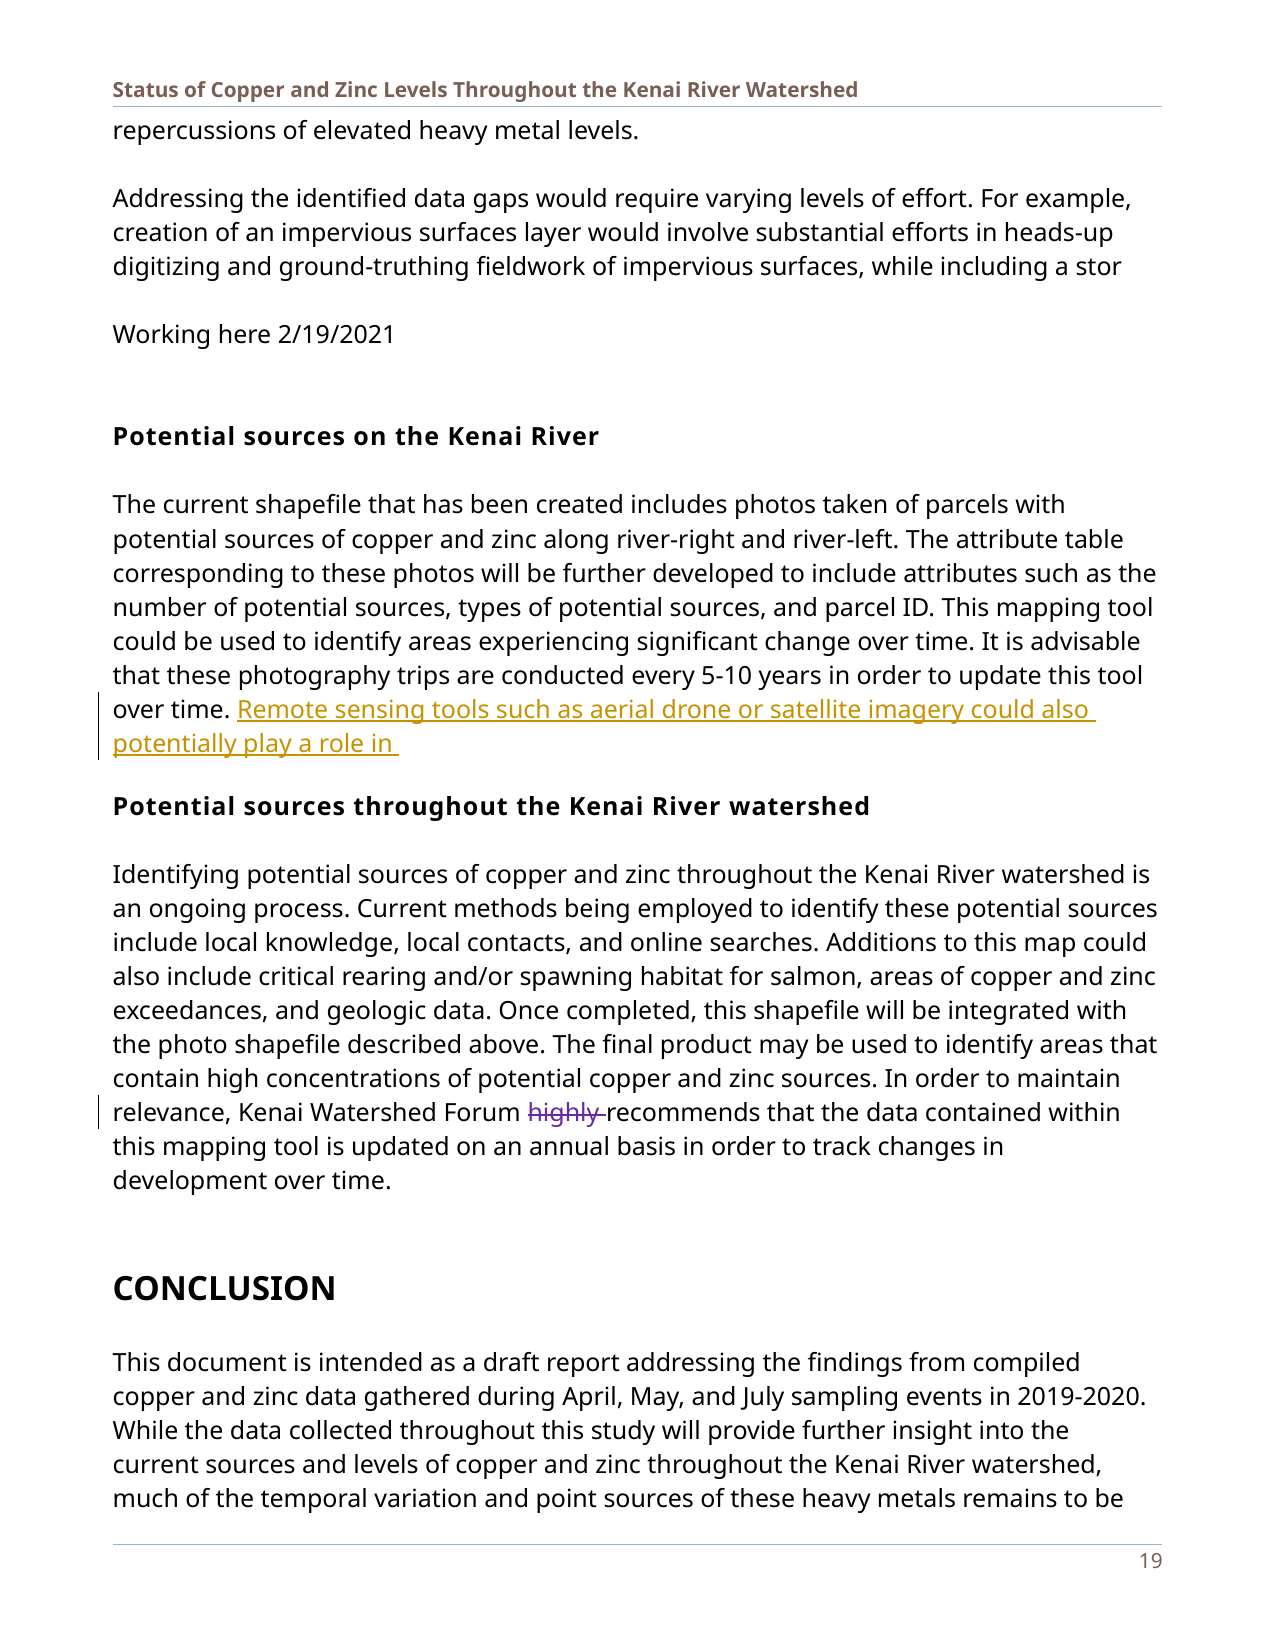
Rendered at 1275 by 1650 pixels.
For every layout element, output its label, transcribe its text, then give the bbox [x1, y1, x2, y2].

text Working here 2/19/2021 [112, 317, 1162, 351]
text Addressing the identified data gaps would require varying levels of effort. For example, creation of an impervious surfaces layer would involve substantial efforts in heads-up digitizing and ground-truthing fieldwork of impervious surfaces, while including a stor [112, 181, 1162, 283]
subtitle CONCLUSION [112, 1265, 1162, 1310]
subtitle Potential sources throughout the Kenai River watershed [112, 788, 1162, 822]
subtitle Potential sources on the Kenai River [112, 419, 1162, 453]
text Identifying potential sources of copper and zinc throughout the Kenai River watershed is an ongoing process. Current methods being employed to identify these potential sources include local knowledge, local contacts, and online searches. Additions to this map could also include critical rearing and/or spawning habitat for salmon, areas of copper and zinc exceedances, and geologic data. Once completed, this shapefile will be integrated with the photo shapefile described above. The final product may be used to identify areas that contain high concentrations of potential copper and zinc sources. In order to maintain relevance, Kenai Watershed Forum recommends that the data contained within this mapping tool is updated on an annual basis in order to track changes in development over time. [112, 856, 1162, 1197]
text The current shapefile that has been created includes photos taken of parcels with potential sources of copper and zinc along river-right and river-left. The attribute table corresponding to these photos will be further developed to include attributes such as the number of potential sources, types of potential sources, and parcel ID. This mapping tool could be used to identify areas experiencing significant change over time. It is advisable that these photography trips are conducted every 5-10 years in order to update this tool over time. [112, 487, 1162, 760]
